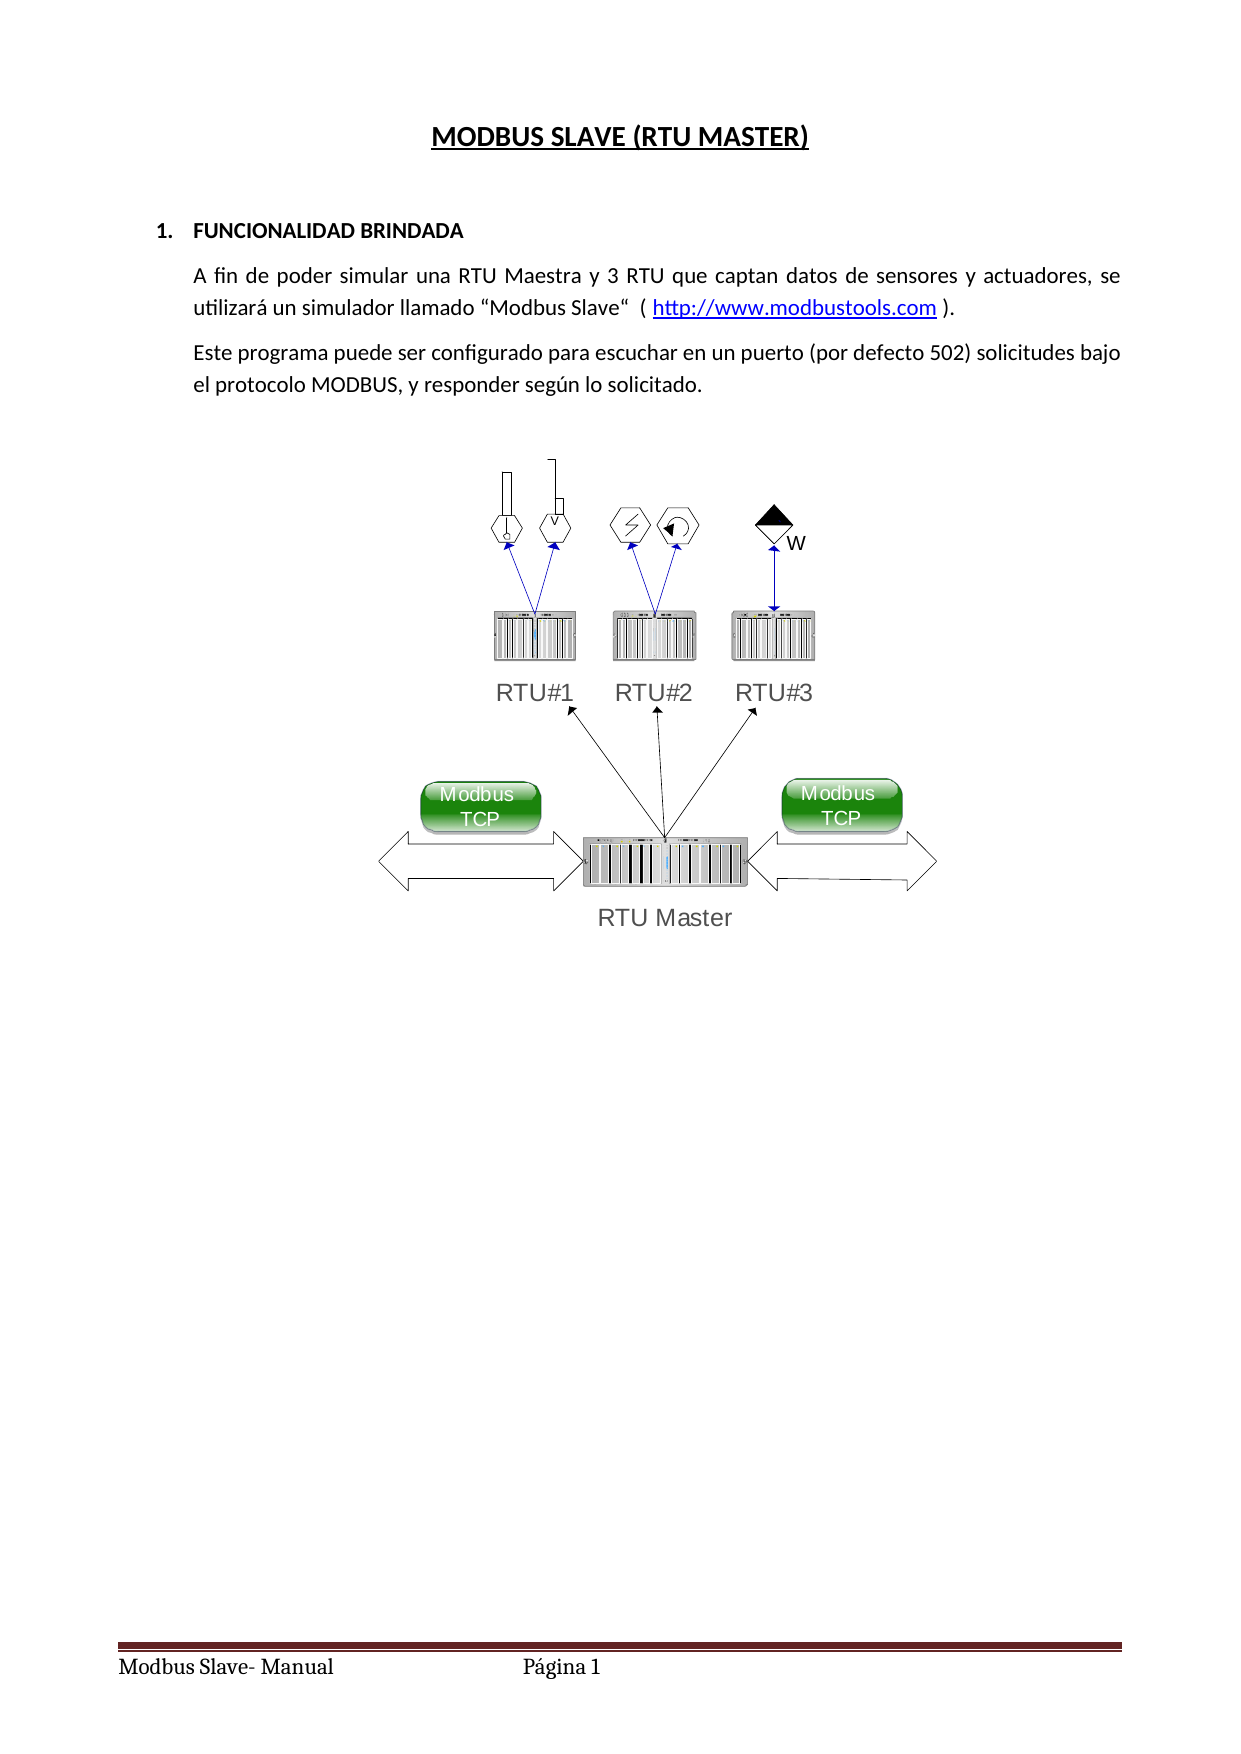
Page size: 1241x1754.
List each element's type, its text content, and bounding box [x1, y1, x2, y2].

list A fin de poder simular una RTU Maestra y 3 RTU que captan datos de sensores y actuadores, se utilizará un simulador llamado “Modbus Slave“ ( http://www.modbustools.com ). [193, 261, 1122, 321]
list Este programa puede ser configurado para escuchar en un puerto (por defecto 502) solicitudes bajo el protocolo MODBUS, y responder según lo solicitado. [193, 338, 1122, 398]
text MODBUS SLAVE (RTU MASTER) [118, 118, 1122, 154]
list FUNCIONALIDAD BRINDADA [156, 216, 1122, 244]
